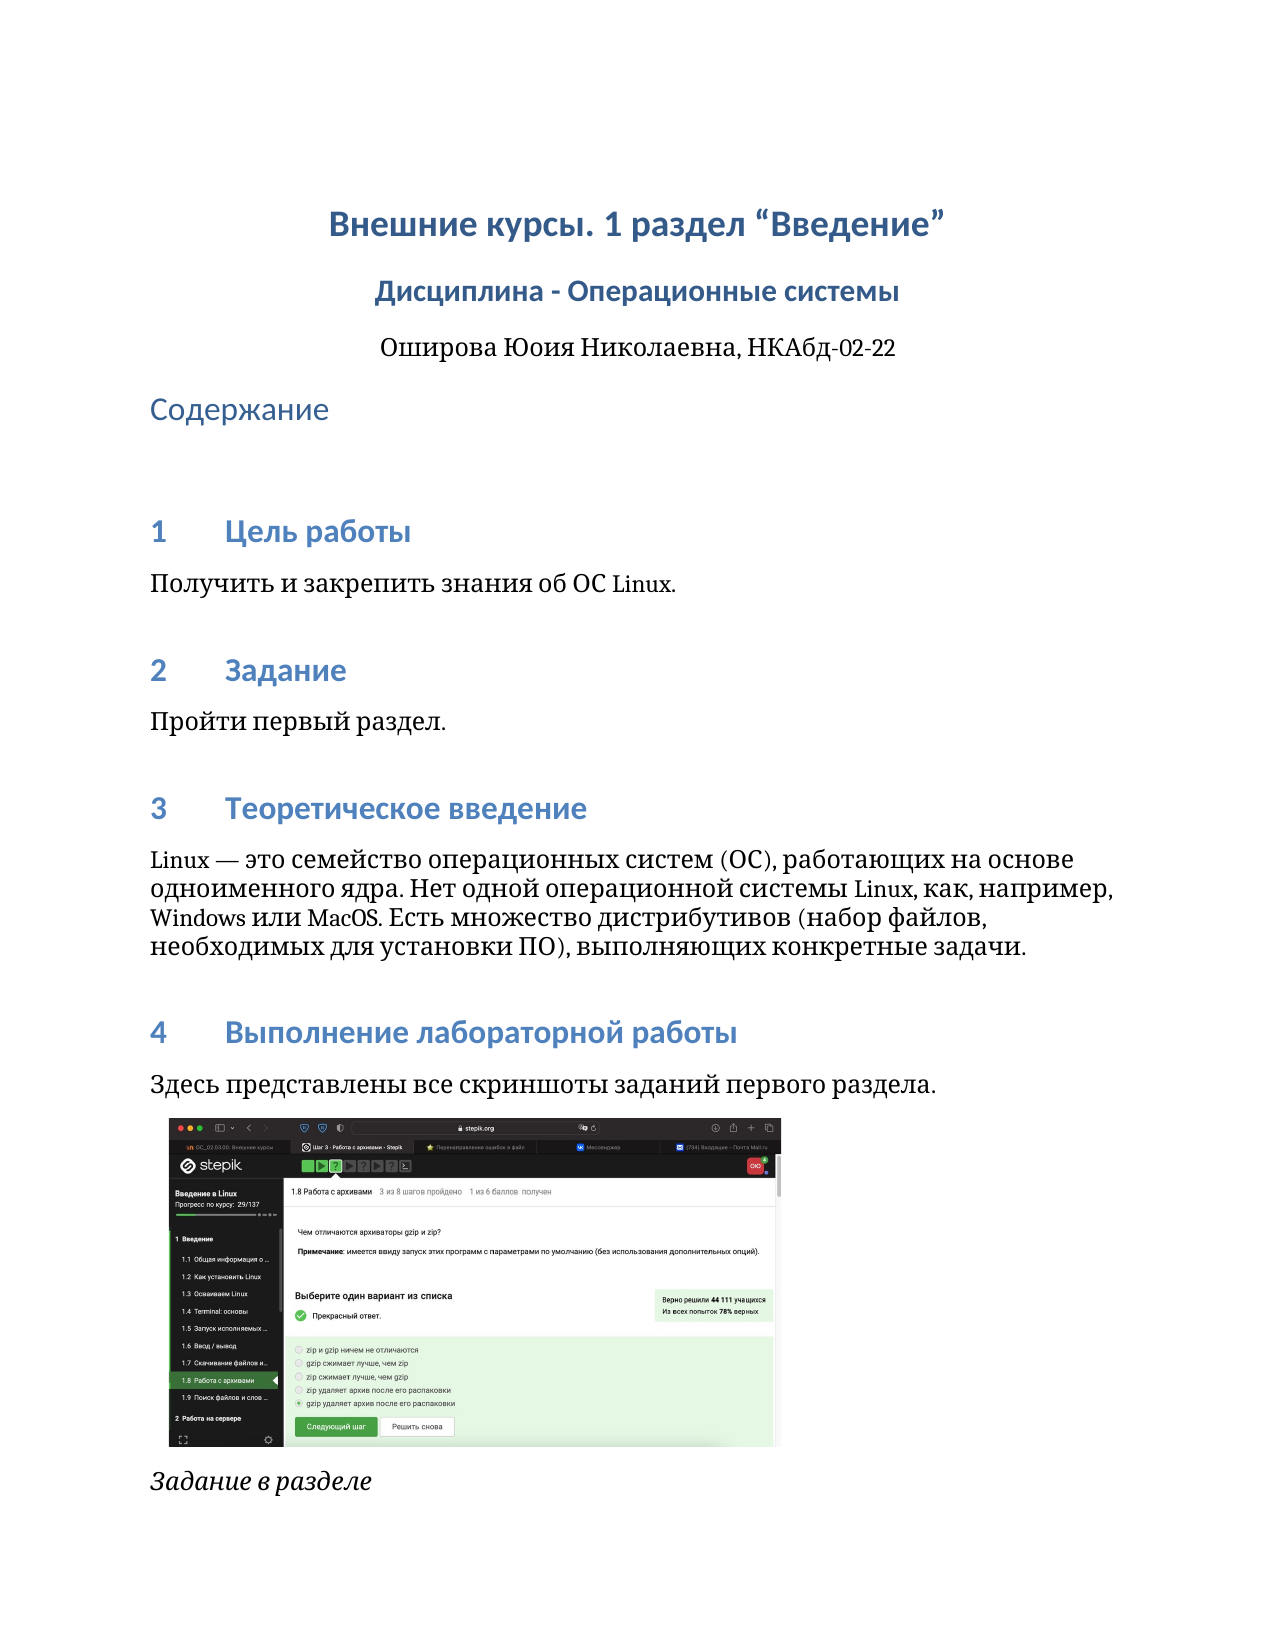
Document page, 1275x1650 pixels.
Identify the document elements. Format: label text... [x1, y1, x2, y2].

text Linux — это семейство операционных систем (ОС), работающих на основе одноименного ядра. Нет одной операционной системы Linux, как, например, Windows или MacOS. Есть множество дистрибутивов (набор файлов, необходимых для установки ПО), выполняющих конкретные задачи. [150, 846, 1125, 961]
subtitle 3 Теоретическое введение [150, 787, 1125, 828]
subtitle 1 Цель работы [150, 510, 1125, 551]
text Оширова Юоия Николаевна, НКАбд-02-22 [150, 334, 1125, 363]
subtitle 4 Выполнение лабораторной работы [150, 1011, 1125, 1052]
subtitle 2 Задание [150, 649, 1125, 689]
text Задание в разделе [150, 1467, 1125, 1496]
title Внешние курсы. 1 раздел “Введение” [150, 200, 1125, 246]
text Получить и закрепить знания об ОС Linux. [150, 570, 1125, 599]
text Пройти первый раздел. [150, 708, 1125, 737]
subtitle Дисциплина - Операционные системы [150, 271, 1125, 309]
text Здесь представлены все скриншоты заданий первого раздела. [150, 1071, 1125, 1099]
